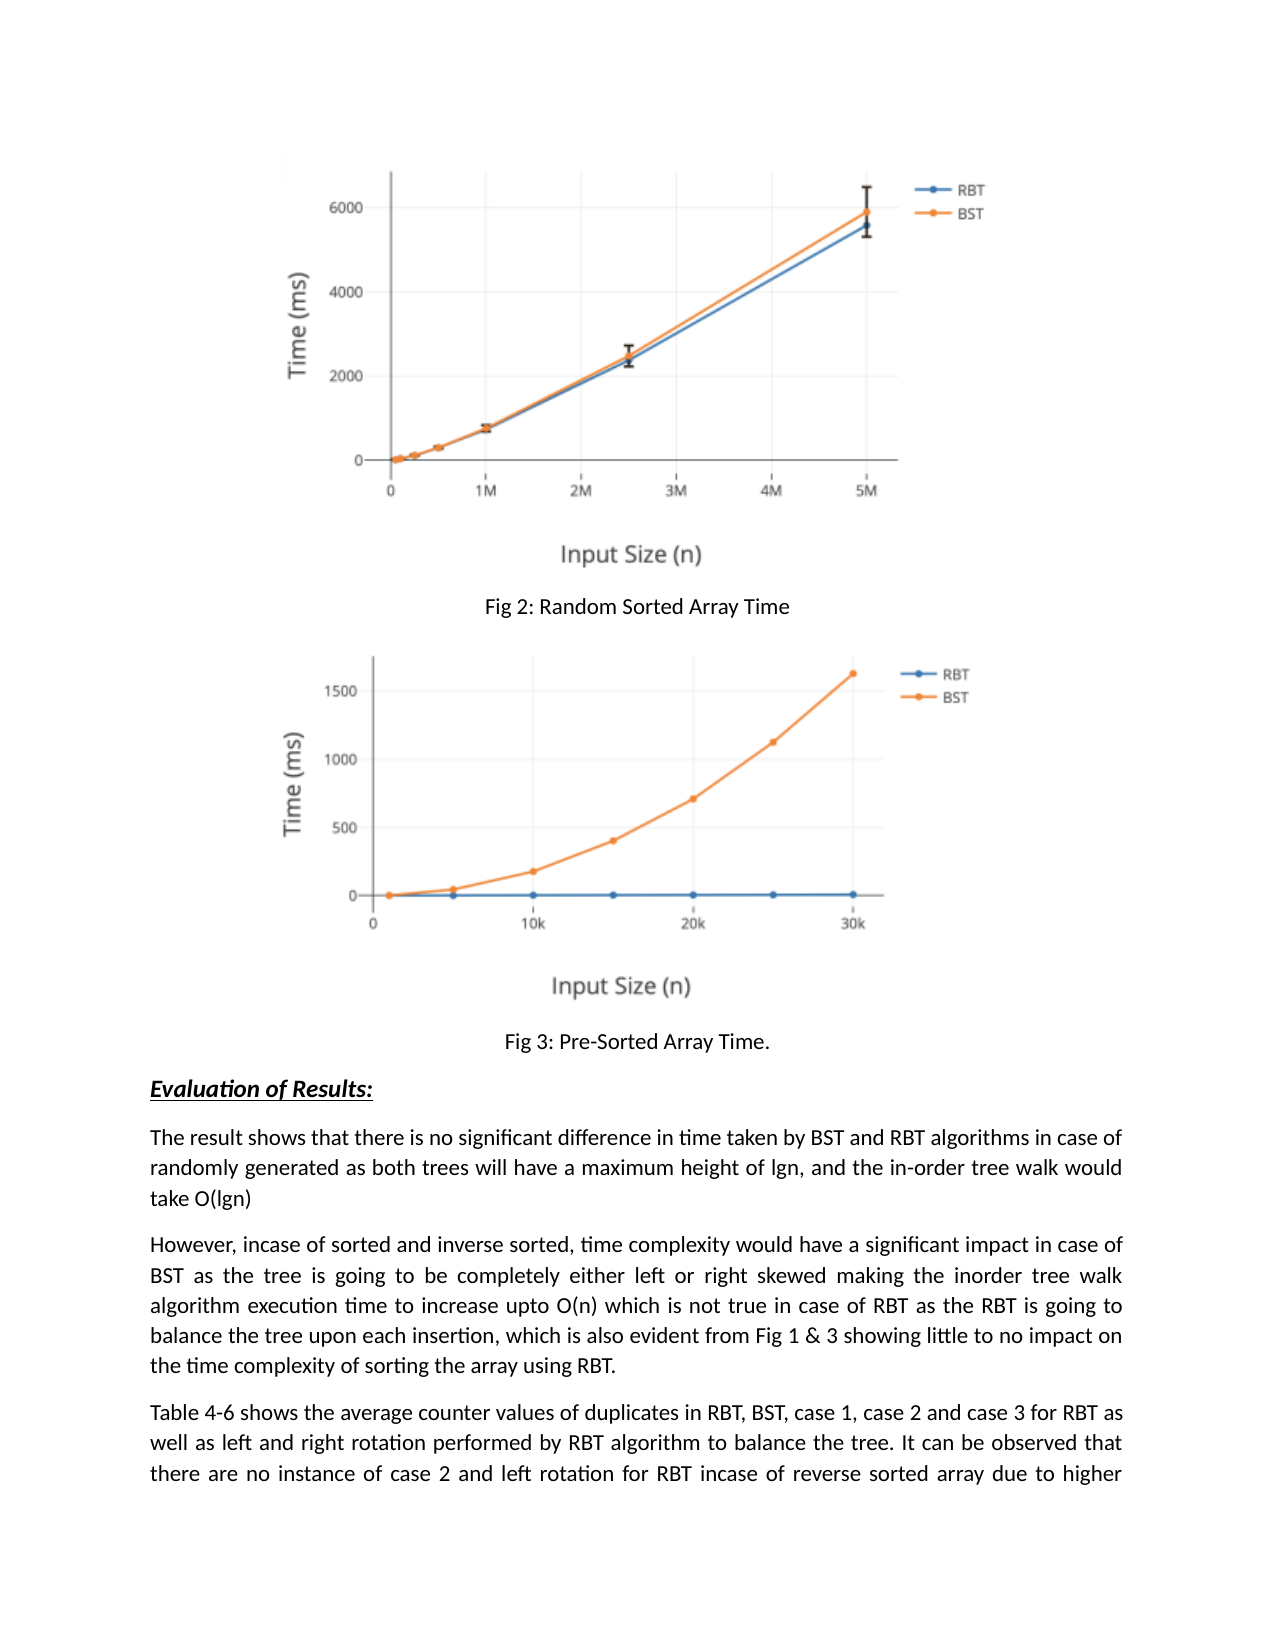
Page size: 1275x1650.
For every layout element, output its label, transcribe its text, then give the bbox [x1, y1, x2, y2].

text Fig 2: Random Sorted Array Time [150, 592, 1125, 620]
picture [251, 639, 1024, 1008]
text Fig 3: Pre-Sorted Array Time. [150, 1027, 1125, 1055]
picture [280, 150, 995, 574]
text However, incase of sorted and inverse sorted, time complexity would have a significant impact in case of BST as the tree is going to be completely either left or right skewed making the inorder tree walk algorithm execution time to increase upto O(n) which is not true in case of RBT as the RBT is going to balance the tree upon each insertion, which is also evident from Fig 1 & 3 showing little to no impact on the time complexity of sorting the array using RBT. [150, 1231, 1125, 1379]
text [150, 1398, 1125, 1487]
text Evaluation of Results: [150, 1074, 1125, 1104]
text The result shows that there is no significant difference in time taken by BST and RBT algorithms in case of randomly generated as both trees will have a maximum height of lgn, and the in-order tree walk would take O(lgn) [150, 1123, 1125, 1212]
